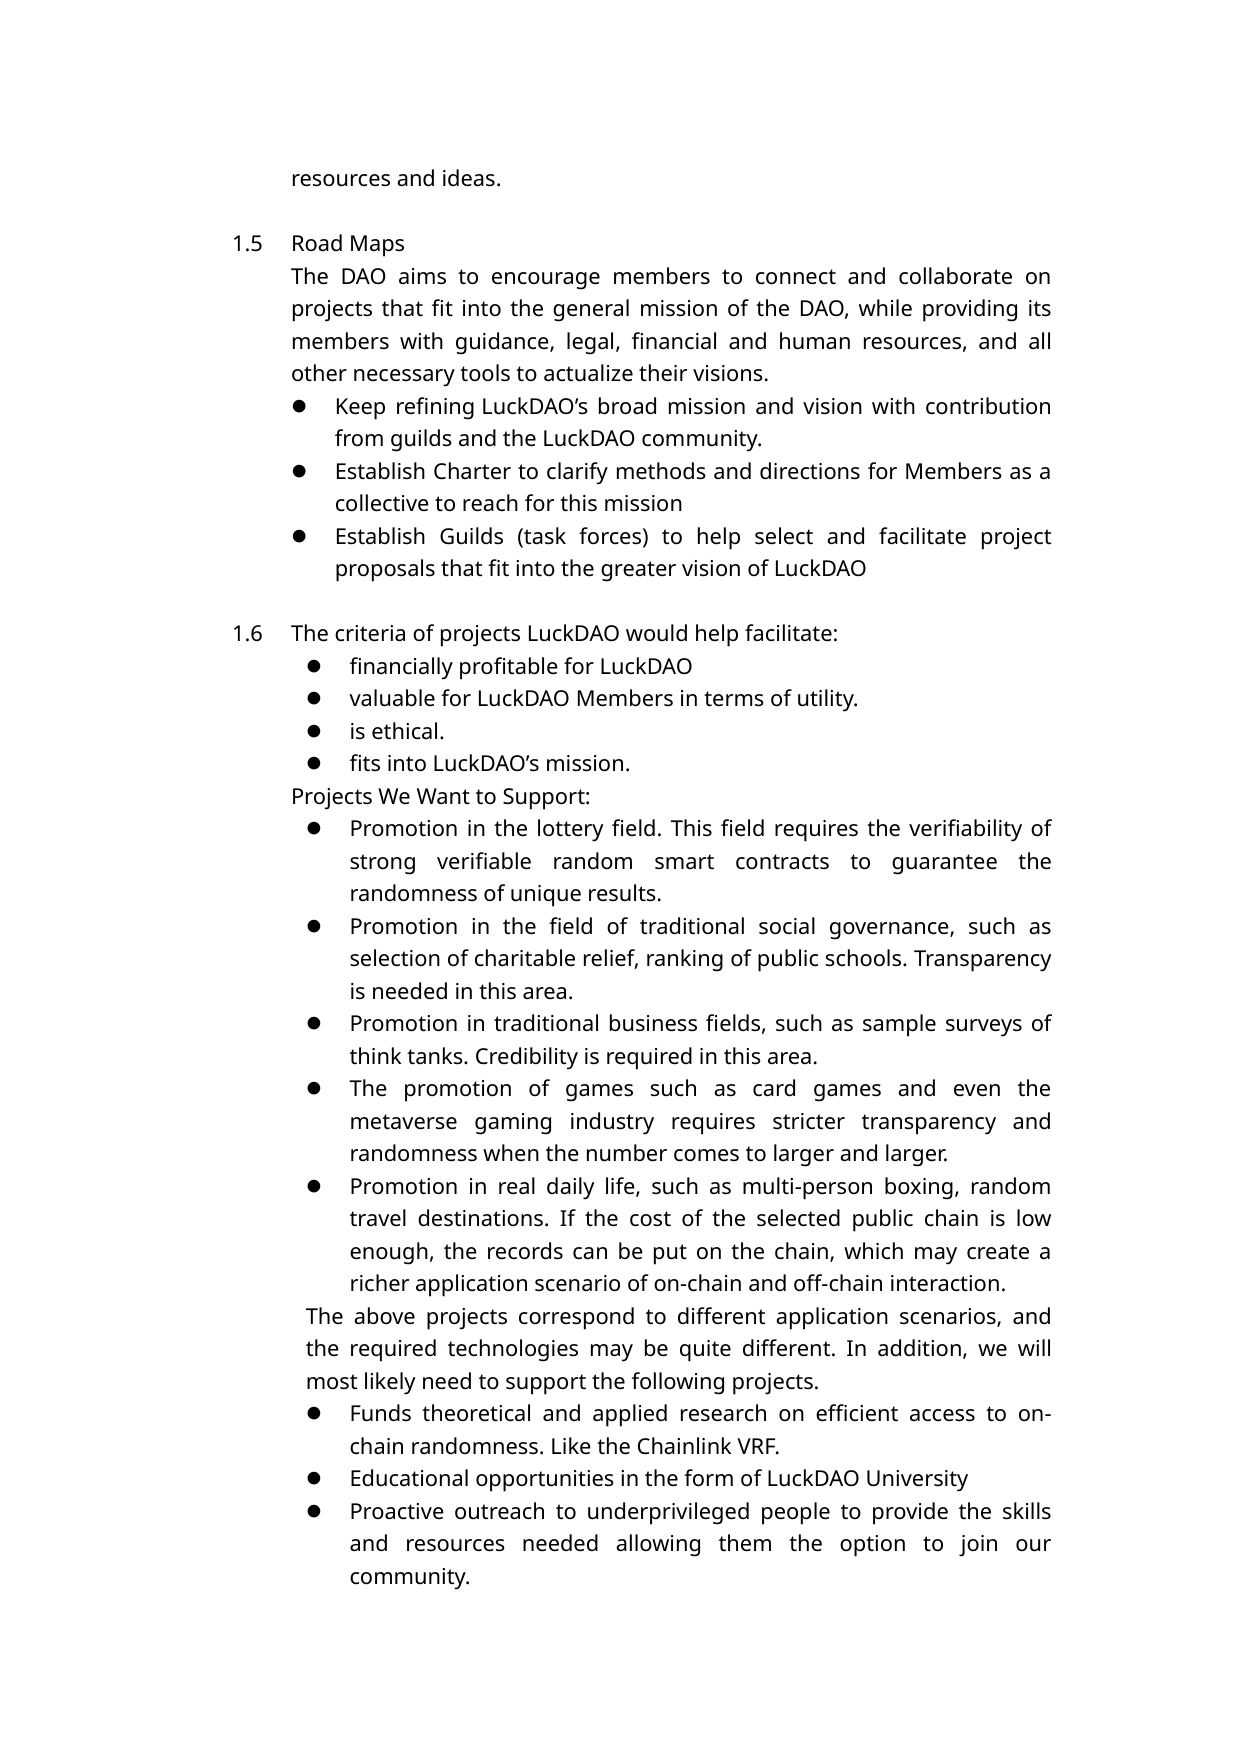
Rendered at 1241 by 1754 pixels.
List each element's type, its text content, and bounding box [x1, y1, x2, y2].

list is ethical. [306, 714, 1053, 747]
list The DAO aims to encourage members to connect and collaborate on projects that fit into the general mission of the DAO, while providing its members with guidance, legal, financial and human resources, and all other necessary tools to actualize their visions. [291, 259, 1053, 389]
list valuable for LuckDAO Members in terms of utility. [306, 682, 1053, 714]
list The promotion of games such as card games and even the metaverse gaming industry requires stricter transparency and randomness when the number comes to larger and larger. [306, 1072, 1053, 1169]
list Promotion in traditional business fields, such as sample surveys of think tanks. Credibility is required in this area. [306, 1007, 1053, 1072]
list Establish Charter to clarify methods and directions for Members as a collective to reach for this mission [291, 454, 1053, 519]
list Promotion in the lottery field. This field requires the verifiability of strong verifiable random smart contracts to guarantee the randomness of unique results. [306, 812, 1053, 909]
text The above projects correspond to different application scenarios, and the required technologies may be quite different. In addition, we will most likely need to support the following projects. [306, 1299, 1053, 1397]
list Keep refining LuckDAO’s broad mission and vision with contribution from guilds and the LuckDAO community. [291, 389, 1053, 454]
list Promotion in real daily life, such as multi-person boxing, random travel destinations. If the cost of the selected public chain is low enough, the records can be put on the chain, which may create a richer application scenario of on-chain and off-chain interaction. [306, 1169, 1053, 1299]
list Promotion in the field of traditional social governance, such as selection of charitable relief, ranking of public schools. Transparency is needed in this area. [306, 909, 1053, 1007]
list The criteria of projects LuckDAO would help facilitate: [232, 617, 1053, 649]
list Proactive outreach to underprivileged people to provide the skills and resources needed allowing them the option to join our community. [306, 1494, 1053, 1592]
list Projects We Want to Support: [291, 779, 1053, 812]
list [291, 162, 1053, 194]
list Funds theoretical and applied research on efficient access to on-chain randomness. Like the Chainlink VRF. [306, 1397, 1053, 1462]
list Educational opportunities in the form of LuckDAO University [306, 1462, 1053, 1494]
list financially profitable for LuckDAO [306, 649, 1053, 682]
list fits into LuckDAO’s mission. [306, 747, 1053, 779]
list Road Maps [232, 227, 1053, 259]
list Establish Guilds (task forces) to help select and facilitate project proposals that fit into the greater vision of LuckDAO [291, 519, 1053, 584]
